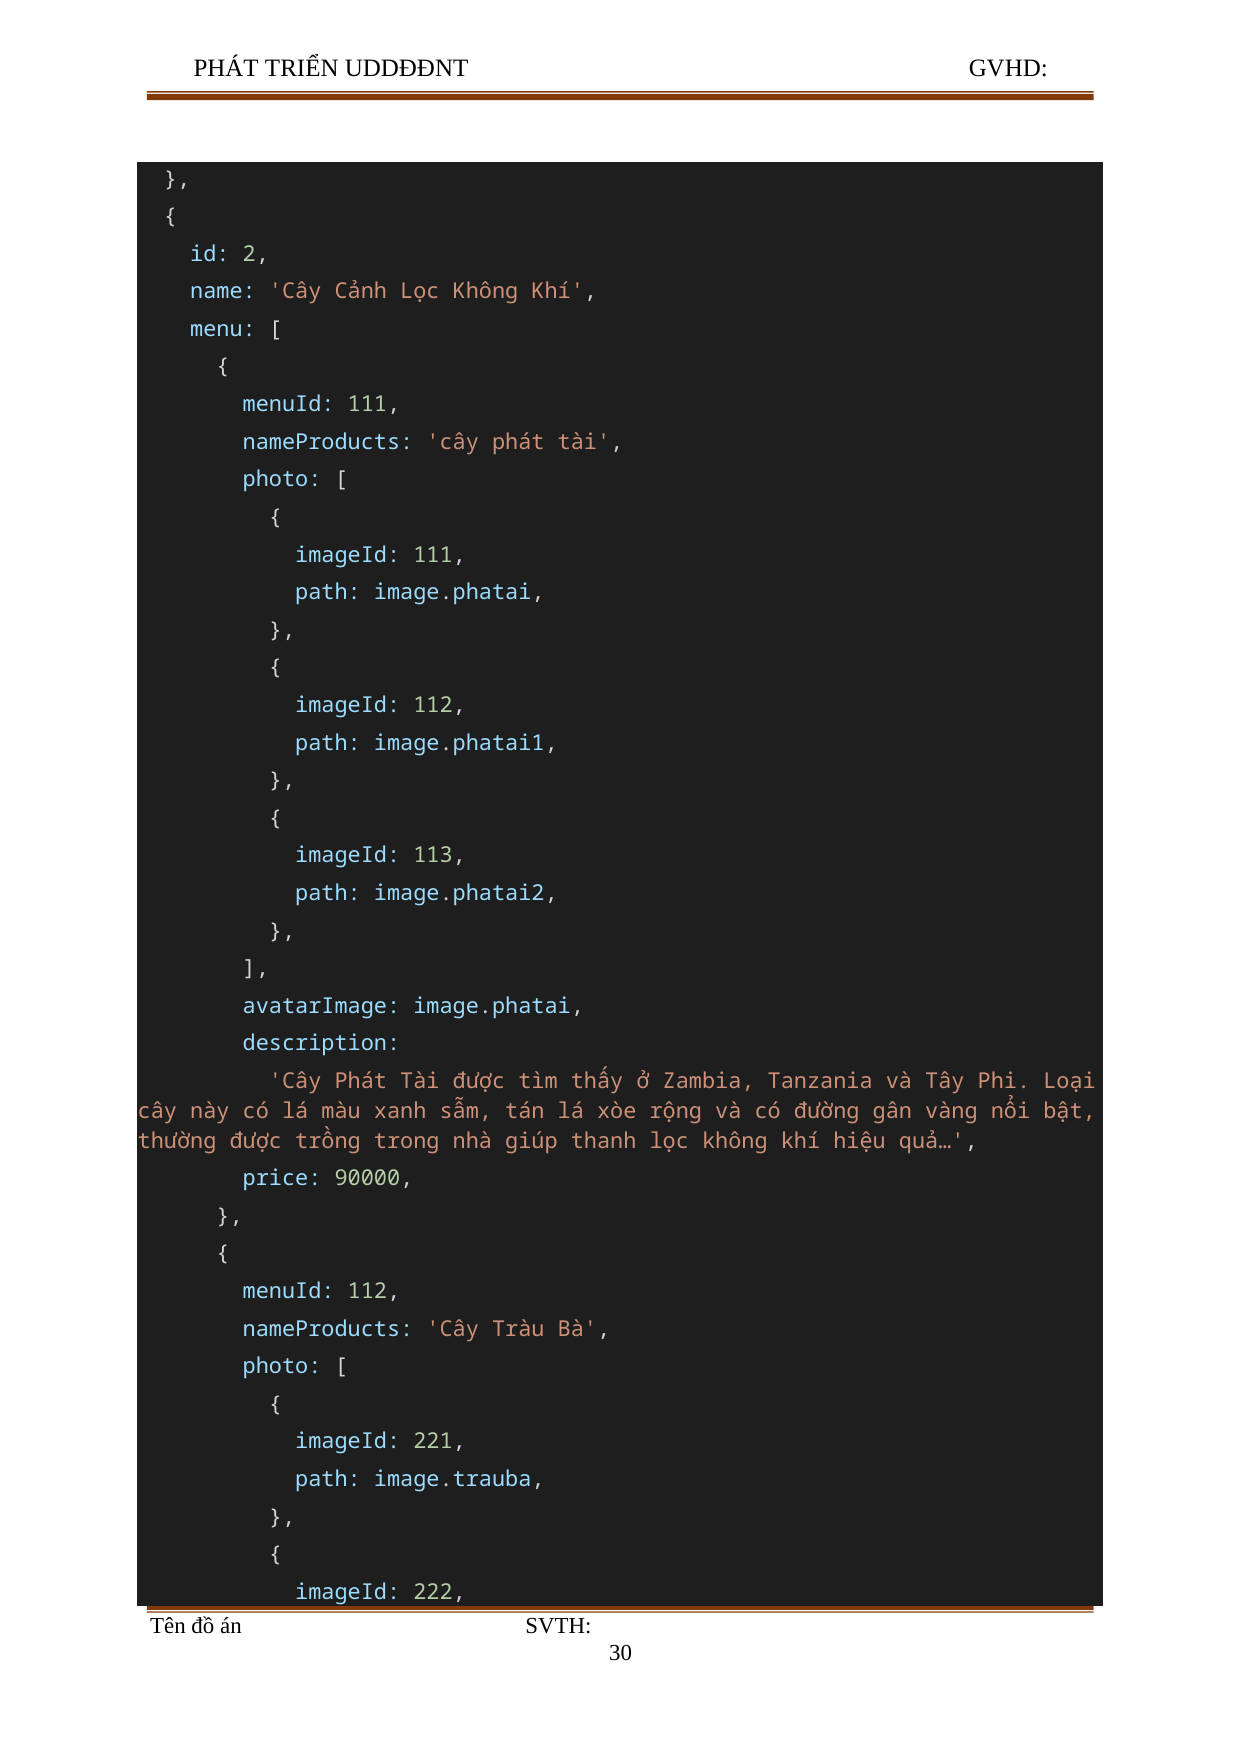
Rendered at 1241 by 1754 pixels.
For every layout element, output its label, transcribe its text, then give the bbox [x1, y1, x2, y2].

text nameProducts: 'Cây Tràu Bà', [137, 1313, 1103, 1342]
text { [137, 1237, 1103, 1267]
text description: [137, 1027, 1103, 1057]
text menuId: 111, [137, 388, 1103, 418]
text menu: [ [137, 313, 1103, 343]
text price: 90000, [137, 1162, 1103, 1192]
text avatarImage: image.phatai, [137, 990, 1103, 1019]
text }, [137, 1200, 1103, 1229]
text { [137, 200, 1103, 230]
text imageId: 222, [137, 1576, 1103, 1606]
text }, [137, 162, 1103, 192]
text { [137, 351, 1103, 380]
text { [137, 501, 1103, 531]
text { [137, 802, 1103, 832]
text }, [137, 914, 1103, 944]
text imageId: 111, [137, 538, 1103, 568]
text ], [137, 952, 1103, 982]
text photo: [ [137, 1350, 1103, 1380]
text imageId: 112, [137, 689, 1103, 719]
text }, [137, 1501, 1103, 1530]
text id: 2, [137, 238, 1103, 267]
text path: image.trauba, [137, 1463, 1103, 1493]
text path: image.phatai2, [137, 877, 1103, 907]
text }, [137, 614, 1103, 643]
text photo: [ [137, 463, 1103, 493]
text path: image.phatai, [137, 576, 1103, 606]
text { [137, 651, 1103, 681]
text 'Cây Phát Tài được tìm thấy ở Zambia, Tanzania và Tây Phi. Loại cây này có lá màu xanh sẫm, tán lá xòe rộng và có đường gân vàng nổi bật, thường được trồng trong nhà giúp thanh lọc không khí hiệu quả…', [137, 1065, 1103, 1154]
text imageId: 221, [137, 1425, 1103, 1455]
text }, [137, 764, 1103, 794]
text { [137, 1388, 1103, 1418]
text nameProducts: 'cây phát tài', [137, 426, 1103, 456]
text name: 'Cây Cảnh Lọc Không Khí', [137, 275, 1103, 305]
text menuId: 112, [137, 1275, 1103, 1305]
text { [137, 1538, 1103, 1568]
text path: image.phatai1, [137, 727, 1103, 756]
text imageId: 113, [137, 839, 1103, 869]
